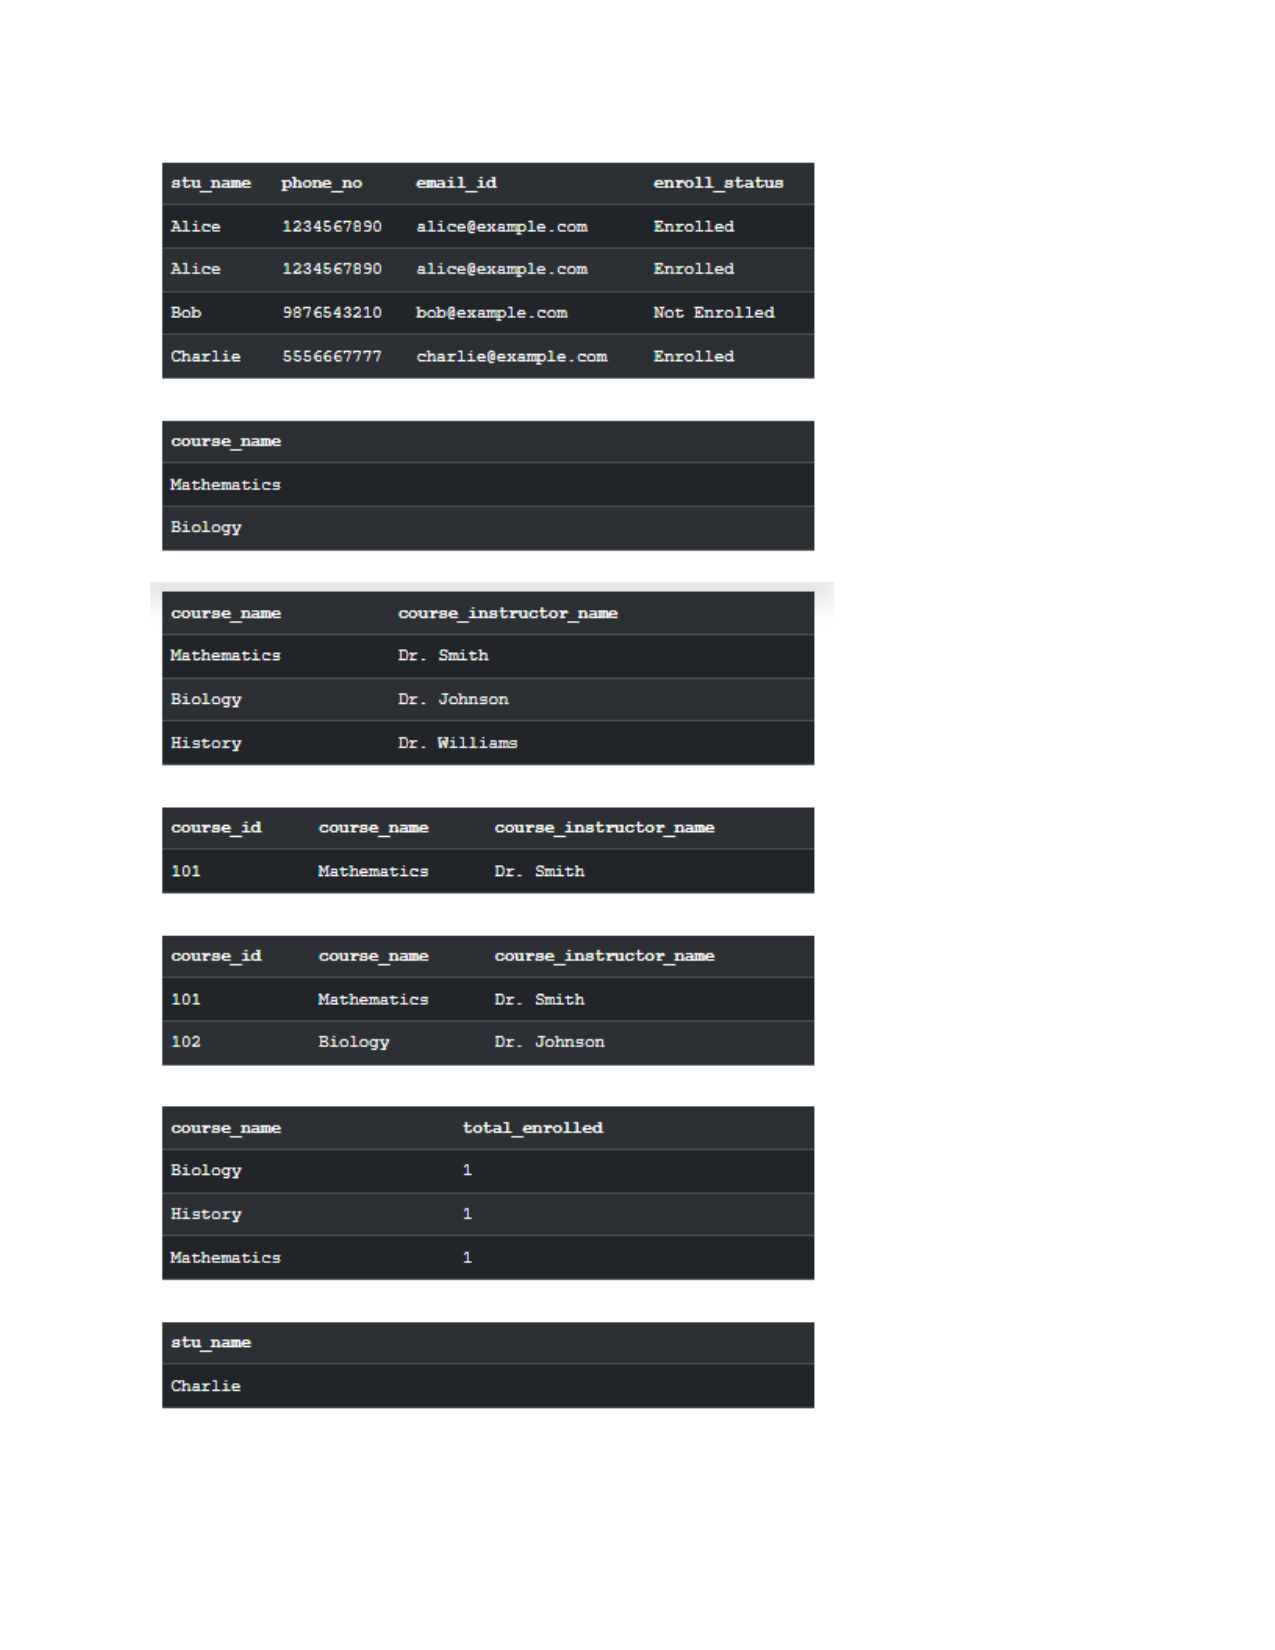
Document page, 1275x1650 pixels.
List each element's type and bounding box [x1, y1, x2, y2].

picture [150, 150, 835, 1418]
